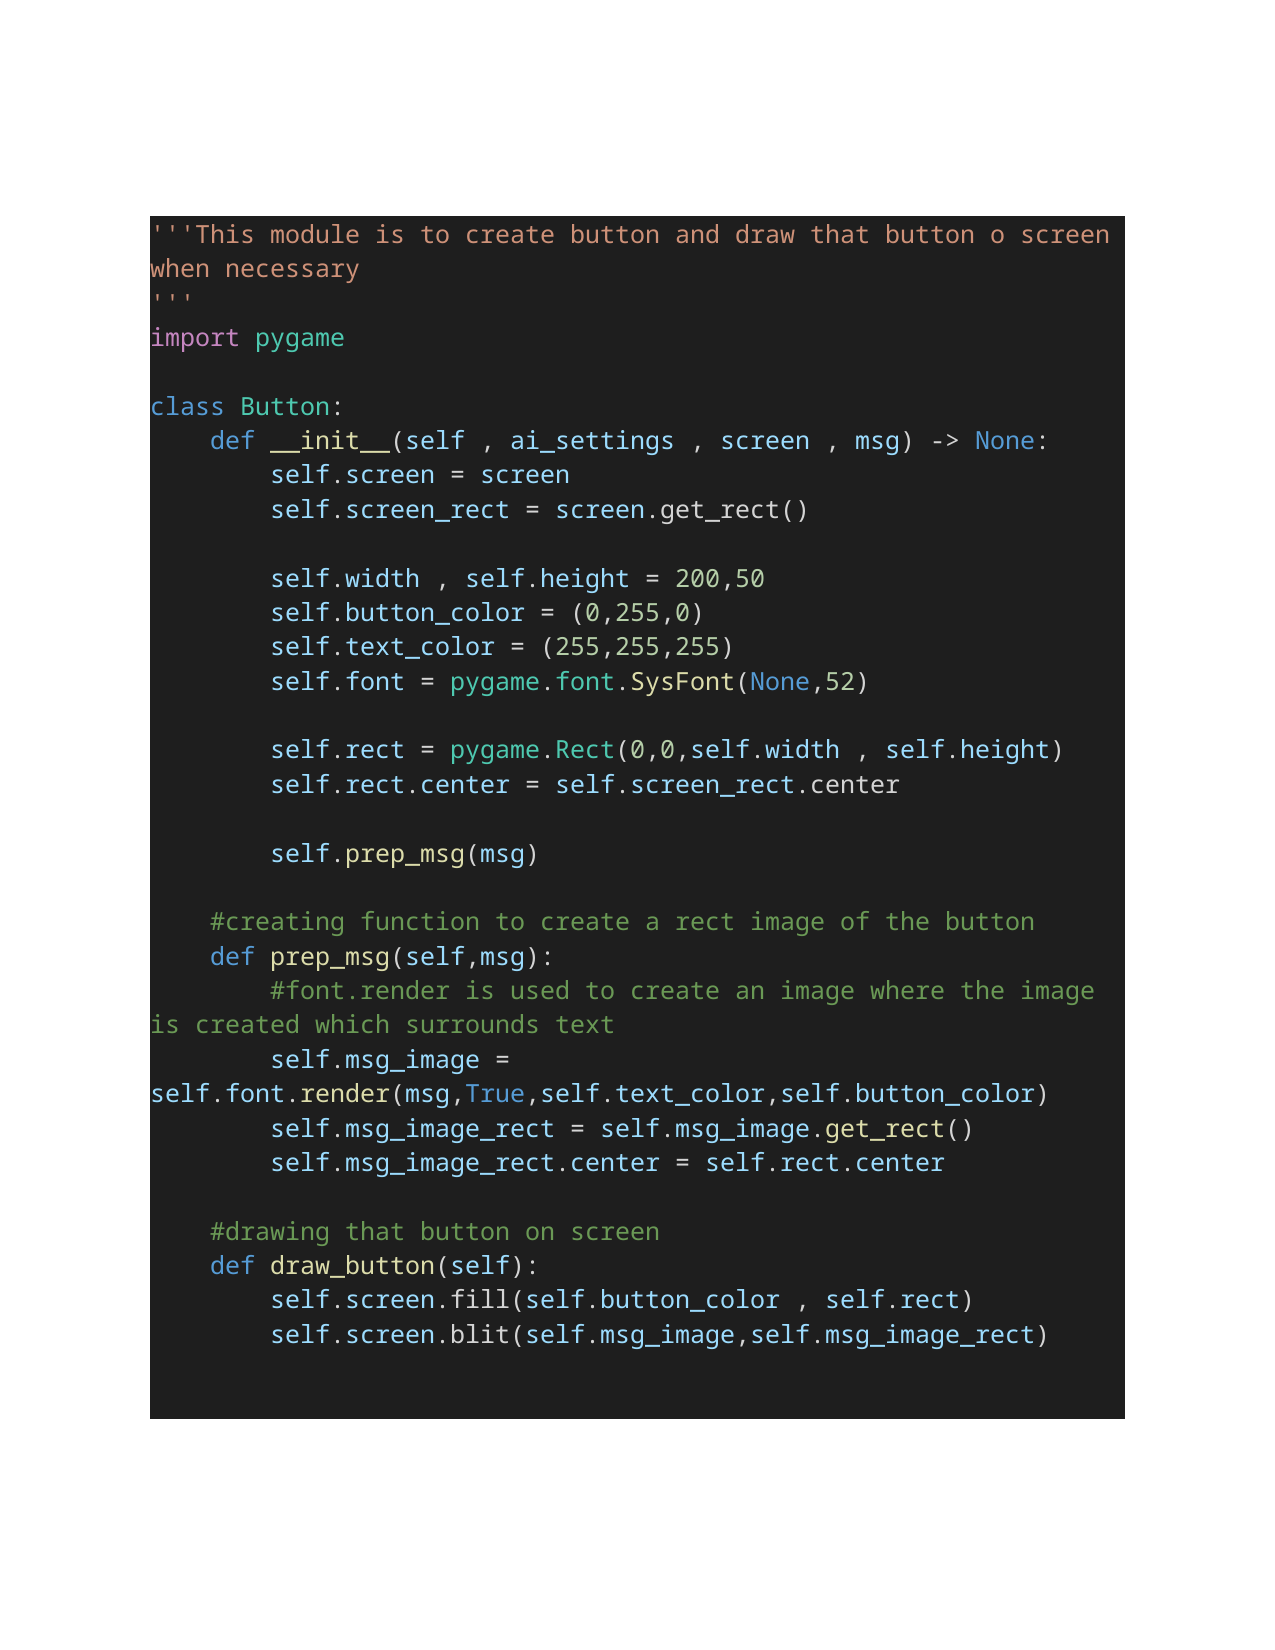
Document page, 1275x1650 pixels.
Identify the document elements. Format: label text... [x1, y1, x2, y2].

text self.rect = pygame.Rect(0,0,self.width , self.height) [150, 732, 1125, 766]
text def __init__(self , ai_settings , screen , msg) -> None: [150, 422, 1125, 457]
text self.msg_image_rect = self.msg_image.get_rect() [150, 1110, 1125, 1144]
text '''This module is to create button and draw that button o screen when necessary [150, 216, 1125, 285]
text #drawing that button on screen [150, 1213, 1125, 1247]
text self.button_color = (0,255,0) [150, 594, 1125, 629]
text def prep_msg(self,msg): [150, 938, 1125, 972]
text self.font = pygame.font.SysFont(None,52) [150, 663, 1125, 697]
text import pygame [150, 319, 1125, 354]
text self.msg_image_rect.center = self.rect.center [150, 1144, 1125, 1179]
text ''' [150, 285, 1125, 319]
text def draw_button(self): [150, 1247, 1125, 1282]
text self.screen_rect = screen.get_rect() [150, 491, 1125, 526]
text self.rect.center = self.screen_rect.center [150, 766, 1125, 801]
text self.text_color = (255,255,255) [150, 629, 1125, 663]
text self.screen.blit(self.msg_image,self.msg_image_rect) [150, 1316, 1125, 1351]
text self.width , self.height = 200,50 [150, 560, 1125, 594]
text self.msg_image = self.font.render(msg,True,self.text_color,self.button_color) [150, 1041, 1125, 1110]
text self.screen.fill(self.button_color , self.rect) [150, 1282, 1125, 1316]
text self.prep_msg(msg) [150, 835, 1125, 869]
text #font.render is used to create an image where the image is created which surrounds text [150, 972, 1125, 1041]
text class Button: [150, 388, 1125, 422]
text self.screen = screen [150, 457, 1125, 491]
text #creating function to create a rect image of the button [150, 904, 1125, 938]
